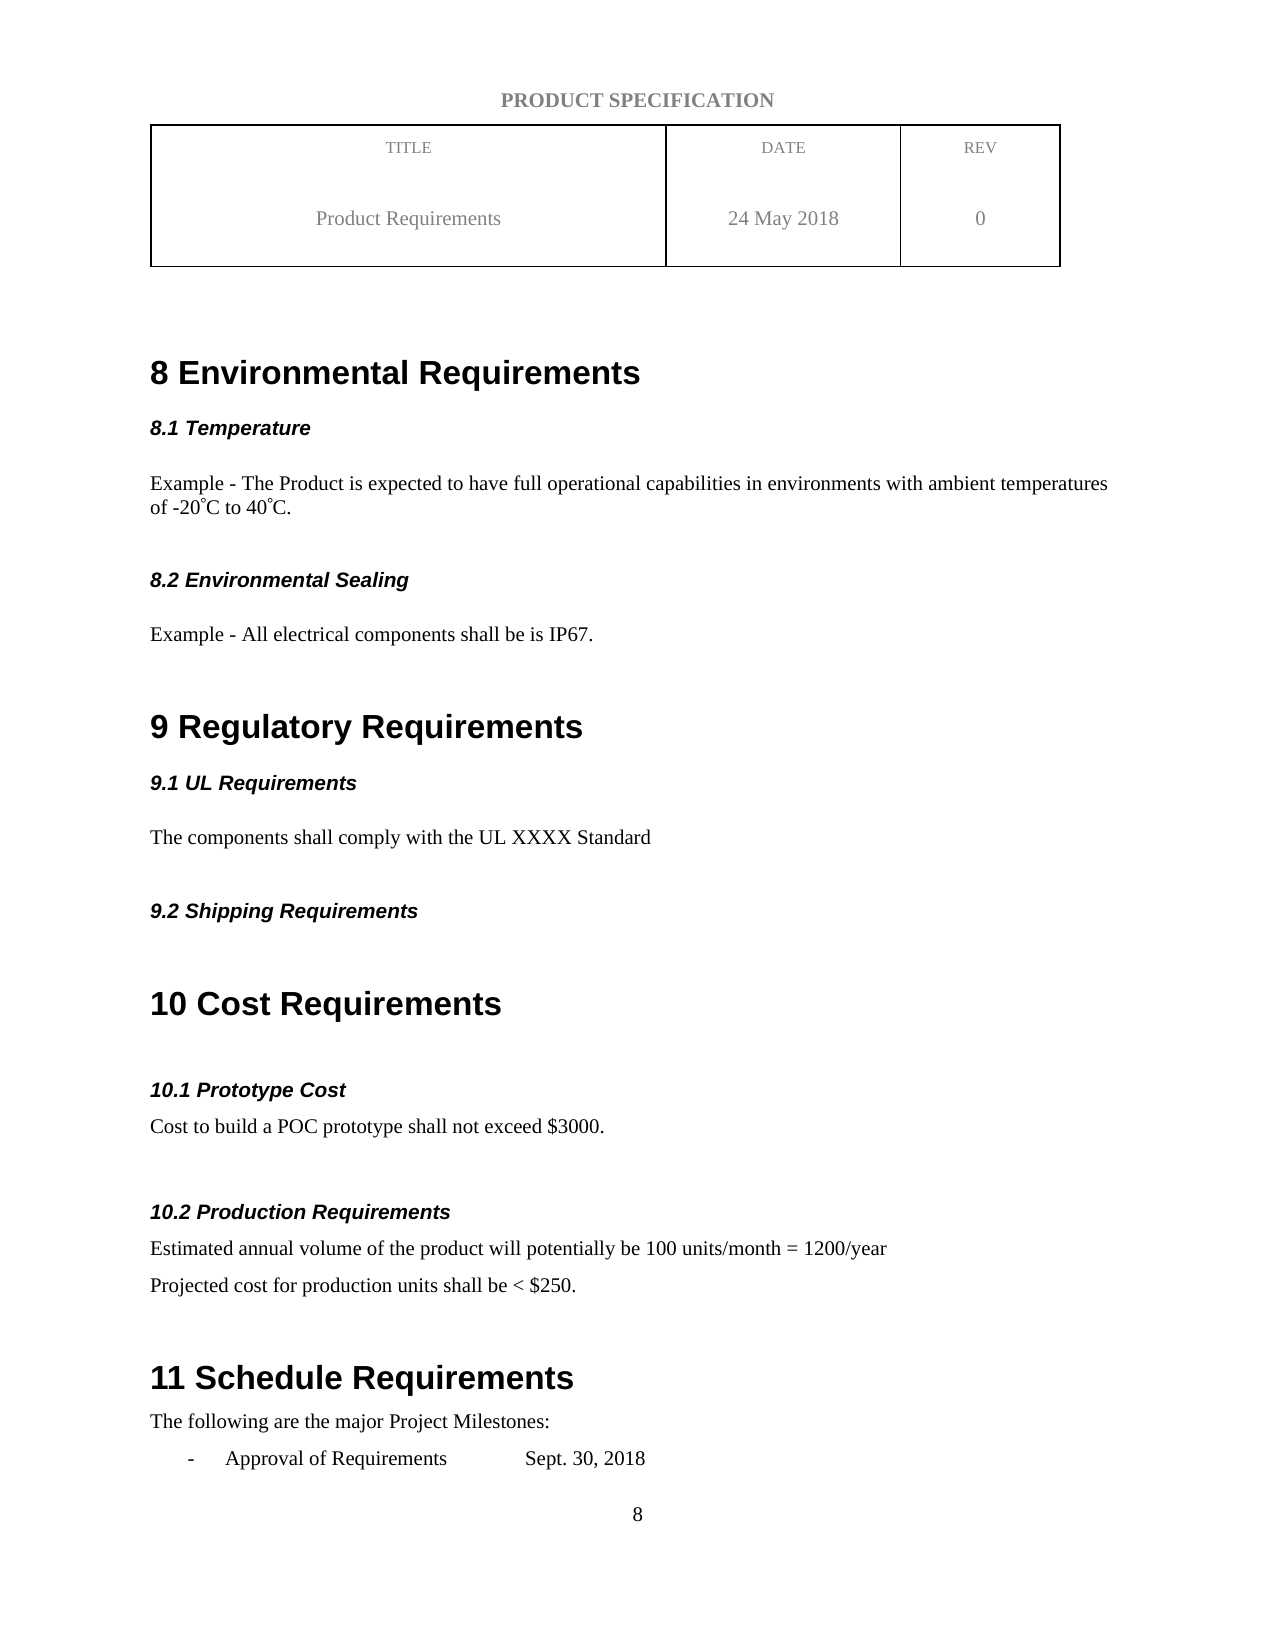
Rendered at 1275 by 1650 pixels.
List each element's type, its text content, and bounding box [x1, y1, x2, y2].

text The following are the major Project Milestones: [150, 1409, 1125, 1433]
list Approval of Requirements Sept. 30, 2018 [187, 1446, 1125, 1470]
subtitle Environmental Sealing [150, 568, 1125, 592]
text Example - The Product is expected to have full operational capabilities in environments with ambient temperatures of -20C to 40C. [150, 471, 1125, 519]
text Projected cost for production units shall be < $250. [150, 1273, 1125, 1297]
subtitle Production Requirements [150, 1200, 1125, 1224]
subtitle Schedule Requirements [150, 1358, 1125, 1397]
text The components shall comply with the UL XXXX Standard [150, 825, 1125, 849]
text Cost to build a POC prototype shall not exceed $3000. [150, 1114, 1125, 1138]
subtitle Shipping Requirements [150, 898, 1125, 922]
subtitle Cost Requirements [150, 984, 1125, 1022]
subtitle Environmental Requirements [150, 353, 1125, 391]
text Estimated annual volume of the product will potentially be 100 units/month = 1200/year [150, 1236, 1125, 1260]
subtitle Prototype Cost [150, 1078, 1125, 1102]
subtitle UL Requirements [150, 771, 1125, 795]
subtitle Temperature [150, 416, 1125, 440]
text Example - All electrical components shall be is IP67. [150, 622, 1125, 646]
subtitle Regulatory Requirements [150, 708, 1125, 746]
